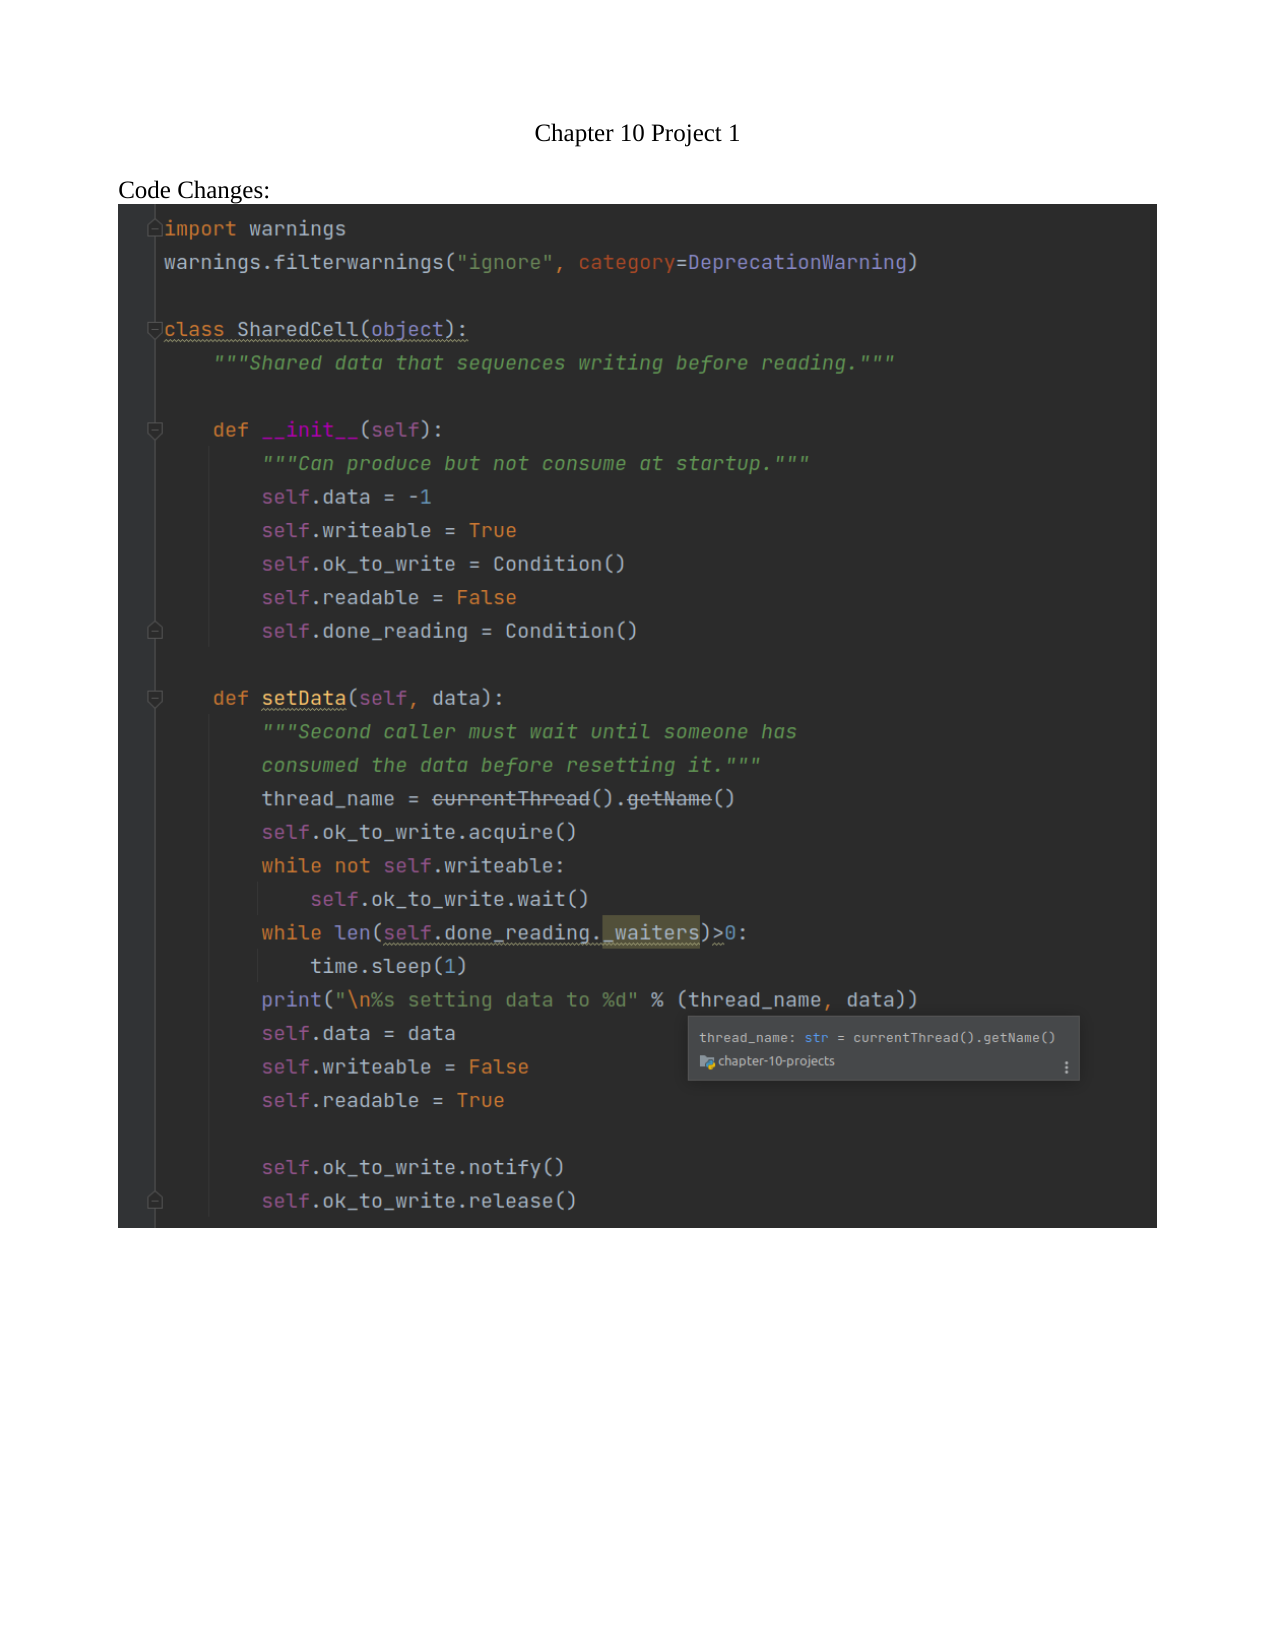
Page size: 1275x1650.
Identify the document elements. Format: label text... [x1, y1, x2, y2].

text Chapter 10 Project 1 [118, 118, 1157, 147]
picture [118, 204, 1157, 1228]
text Code Changes: [118, 176, 1157, 204]
